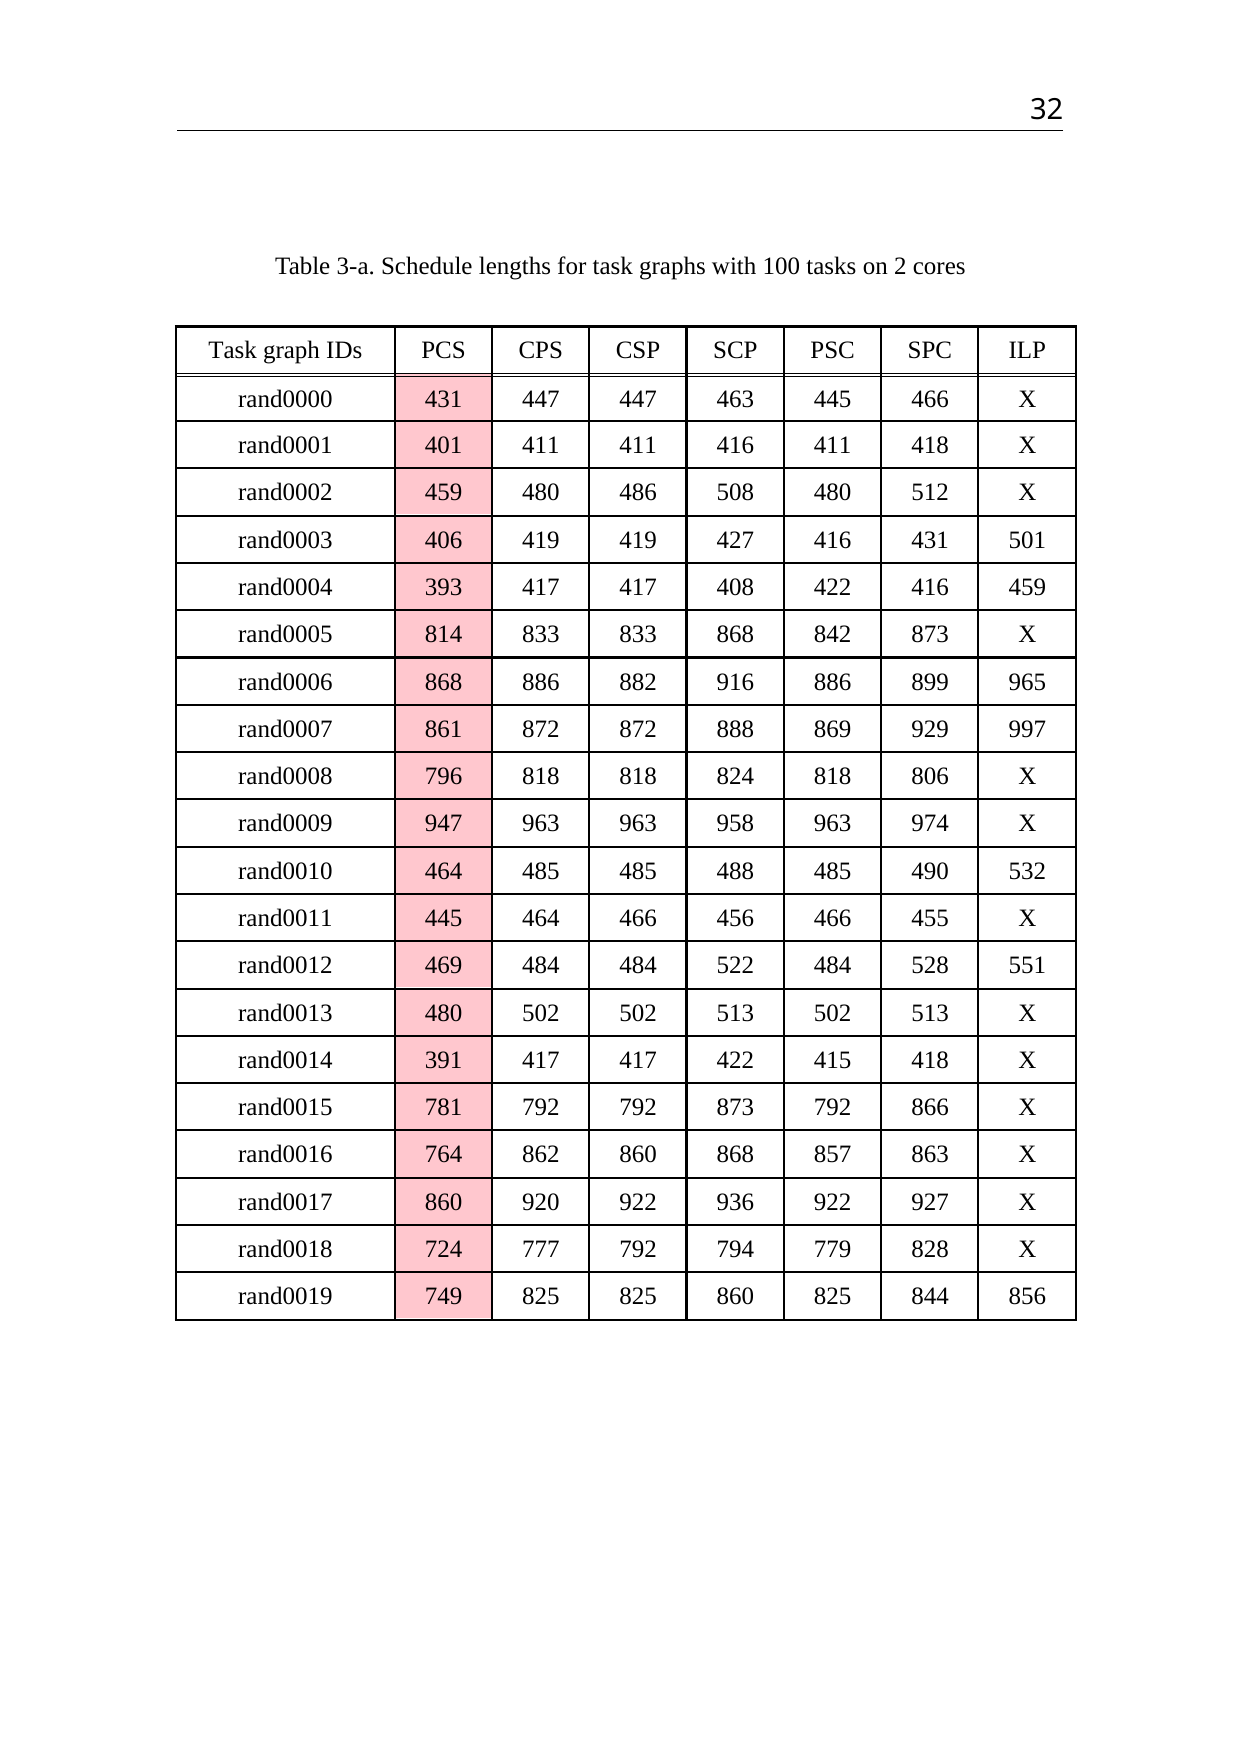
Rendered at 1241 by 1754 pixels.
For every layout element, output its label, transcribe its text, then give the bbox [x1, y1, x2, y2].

table_cell 485 [590, 848, 685, 893]
table_cell 856 [979, 1273, 1075, 1318]
table_cell X [979, 1037, 1075, 1082]
table_cell 406 [396, 517, 491, 562]
table_cell 445 [396, 895, 491, 940]
table_cell 466 [590, 895, 685, 940]
table_cell 417 [590, 1037, 685, 1082]
table_cell rand0013 [177, 990, 394, 1035]
table_cell 484 [785, 942, 880, 987]
table_header Task graph IDs [177, 328, 394, 373]
table_cell 408 [688, 564, 783, 609]
table_cell X [979, 990, 1075, 1035]
table_cell rand0005 [177, 611, 394, 656]
table_cell 490 [882, 848, 977, 893]
table_cell 861 [396, 706, 491, 751]
table_cell rand0003 [177, 517, 394, 562]
table_cell 873 [882, 611, 977, 656]
table_cell 792 [493, 1084, 588, 1129]
table_cell X [979, 422, 1075, 467]
table_header SCP [688, 328, 783, 373]
table_cell 922 [590, 1179, 685, 1224]
table_cell 464 [396, 848, 491, 893]
table_cell 862 [493, 1131, 588, 1177]
table_cell 502 [493, 990, 588, 1035]
table_cell 777 [493, 1226, 588, 1271]
table_cell X [979, 611, 1075, 656]
table_cell 513 [882, 990, 977, 1035]
table_cell 488 [688, 848, 783, 893]
table_cell 974 [882, 800, 977, 846]
table_cell rand0011 [177, 895, 394, 940]
table_cell rand0000 [177, 377, 394, 420]
table_cell 532 [979, 848, 1075, 893]
table_cell 863 [882, 1131, 977, 1177]
table_cell 963 [785, 800, 880, 846]
table_cell rand0018 [177, 1226, 394, 1271]
table_cell X [979, 1084, 1075, 1129]
table_cell 485 [785, 848, 880, 893]
table_cell 873 [688, 1084, 783, 1129]
table_cell 416 [785, 517, 880, 562]
table_cell X [979, 377, 1075, 420]
table_cell 469 [396, 942, 491, 987]
table_cell 724 [396, 1226, 491, 1271]
table_cell 459 [979, 564, 1075, 609]
table_cell 764 [396, 1131, 491, 1177]
table_cell rand0015 [177, 1084, 394, 1129]
table_cell 882 [590, 659, 685, 704]
table_cell 929 [882, 706, 977, 751]
table_cell X [979, 800, 1075, 846]
table_cell 418 [882, 1037, 977, 1082]
table_cell 792 [785, 1084, 880, 1129]
table_cell 480 [493, 469, 588, 514]
table_cell rand0016 [177, 1131, 394, 1177]
table_cell 466 [882, 377, 977, 420]
table_cell 427 [688, 517, 783, 562]
table_cell 419 [590, 517, 685, 562]
table_cell rand0004 [177, 564, 394, 609]
table_cell 466 [785, 895, 880, 940]
table_cell rand0014 [177, 1037, 394, 1082]
table_cell 422 [785, 564, 880, 609]
table_cell 844 [882, 1273, 977, 1318]
table_cell 512 [882, 469, 977, 514]
table_cell X [979, 469, 1075, 514]
table_cell 502 [590, 990, 685, 1035]
table_cell 486 [590, 469, 685, 514]
table_cell 528 [882, 942, 977, 987]
table_cell 447 [493, 377, 588, 420]
table_cell 447 [590, 377, 685, 420]
table_header CSP [590, 328, 685, 373]
table_header CPS [493, 328, 588, 373]
table_cell 872 [493, 706, 588, 751]
table_cell X [979, 895, 1075, 940]
table_cell 920 [493, 1179, 588, 1224]
table_cell 866 [882, 1084, 977, 1129]
table_cell 411 [785, 422, 880, 467]
table_cell 868 [688, 611, 783, 656]
table_cell 431 [396, 377, 491, 420]
table_cell 927 [882, 1179, 977, 1224]
table_cell 825 [785, 1273, 880, 1318]
table_cell 886 [785, 659, 880, 704]
table_cell 501 [979, 517, 1075, 562]
table_cell 422 [688, 1037, 783, 1082]
table_cell rand0007 [177, 706, 394, 751]
table_cell 965 [979, 659, 1075, 704]
table_cell rand0006 [177, 659, 394, 704]
table_cell 814 [396, 611, 491, 656]
table_cell 947 [396, 800, 491, 846]
table_header SPC [882, 328, 977, 373]
table_cell 480 [396, 990, 491, 1035]
table_cell 997 [979, 706, 1075, 751]
table_cell 416 [688, 422, 783, 467]
table_cell 794 [688, 1226, 783, 1271]
table_cell 484 [493, 942, 588, 987]
table_cell 824 [688, 753, 783, 798]
table_cell 463 [688, 377, 783, 420]
table_cell 749 [396, 1273, 491, 1318]
table_header PCS [396, 328, 491, 373]
table_cell rand0008 [177, 753, 394, 798]
table_cell 459 [396, 469, 491, 514]
table_cell 886 [493, 659, 588, 704]
table_cell 792 [590, 1084, 685, 1129]
table_cell X [979, 1179, 1075, 1224]
table_cell 522 [688, 942, 783, 987]
table_cell 860 [590, 1131, 685, 1177]
table_cell 485 [493, 848, 588, 893]
table_cell 842 [785, 611, 880, 656]
table_cell 818 [785, 753, 880, 798]
table_cell 868 [396, 659, 491, 704]
table_cell X [979, 753, 1075, 798]
table_cell rand0001 [177, 422, 394, 467]
text Table 3-a. Schedule lengths for task graphs with 100 tasks on 2 cores [177, 246, 1063, 286]
table_cell 551 [979, 942, 1075, 987]
table_cell 417 [493, 564, 588, 609]
table_cell 781 [396, 1084, 491, 1129]
table_cell 806 [882, 753, 977, 798]
table_cell 401 [396, 422, 491, 467]
table_cell 417 [493, 1037, 588, 1082]
table_cell 922 [785, 1179, 880, 1224]
table_cell 860 [396, 1179, 491, 1224]
table_cell 825 [493, 1273, 588, 1318]
table_cell 828 [882, 1226, 977, 1271]
table_cell 857 [785, 1131, 880, 1177]
table_cell 860 [688, 1273, 783, 1318]
table_cell X [979, 1226, 1075, 1271]
table_cell rand0019 [177, 1273, 394, 1318]
table_cell 416 [882, 564, 977, 609]
table_cell 480 [785, 469, 880, 514]
table_cell 818 [590, 753, 685, 798]
table_cell rand0017 [177, 1179, 394, 1224]
table_cell 391 [396, 1037, 491, 1082]
table_cell 456 [688, 895, 783, 940]
table_cell 415 [785, 1037, 880, 1082]
table_cell rand0009 [177, 800, 394, 846]
table_cell 779 [785, 1226, 880, 1271]
table_cell 502 [785, 990, 880, 1035]
table_cell 916 [688, 659, 783, 704]
table_cell 418 [882, 422, 977, 467]
table_cell rand0012 [177, 942, 394, 987]
table_cell 958 [688, 800, 783, 846]
table_cell 419 [493, 517, 588, 562]
table_cell 417 [590, 564, 685, 609]
table_cell 833 [493, 611, 588, 656]
table_cell 513 [688, 990, 783, 1035]
table_cell 393 [396, 564, 491, 609]
table_cell 411 [590, 422, 685, 467]
table_cell 445 [785, 377, 880, 420]
table_cell 431 [882, 517, 977, 562]
table_cell 963 [493, 800, 588, 846]
table_cell 464 [493, 895, 588, 940]
table_cell 899 [882, 659, 977, 704]
table_cell 869 [785, 706, 880, 751]
table_cell 833 [590, 611, 685, 656]
table_cell 411 [493, 422, 588, 467]
table_header PSC [785, 328, 880, 373]
table_cell 936 [688, 1179, 783, 1224]
table_cell 825 [590, 1273, 685, 1318]
table_cell 888 [688, 706, 783, 751]
table_header ILP [979, 328, 1075, 373]
table_cell 818 [493, 753, 588, 798]
table_cell 963 [590, 800, 685, 846]
table_cell 796 [396, 753, 491, 798]
table_cell X [979, 1131, 1075, 1177]
table_cell 484 [590, 942, 685, 987]
table_cell 455 [882, 895, 977, 940]
table_cell rand0010 [177, 848, 394, 893]
table_cell 868 [688, 1131, 783, 1177]
table_cell 508 [688, 469, 783, 514]
table_cell 872 [590, 706, 685, 751]
table_cell 792 [590, 1226, 685, 1271]
table_cell rand0002 [177, 469, 394, 514]
